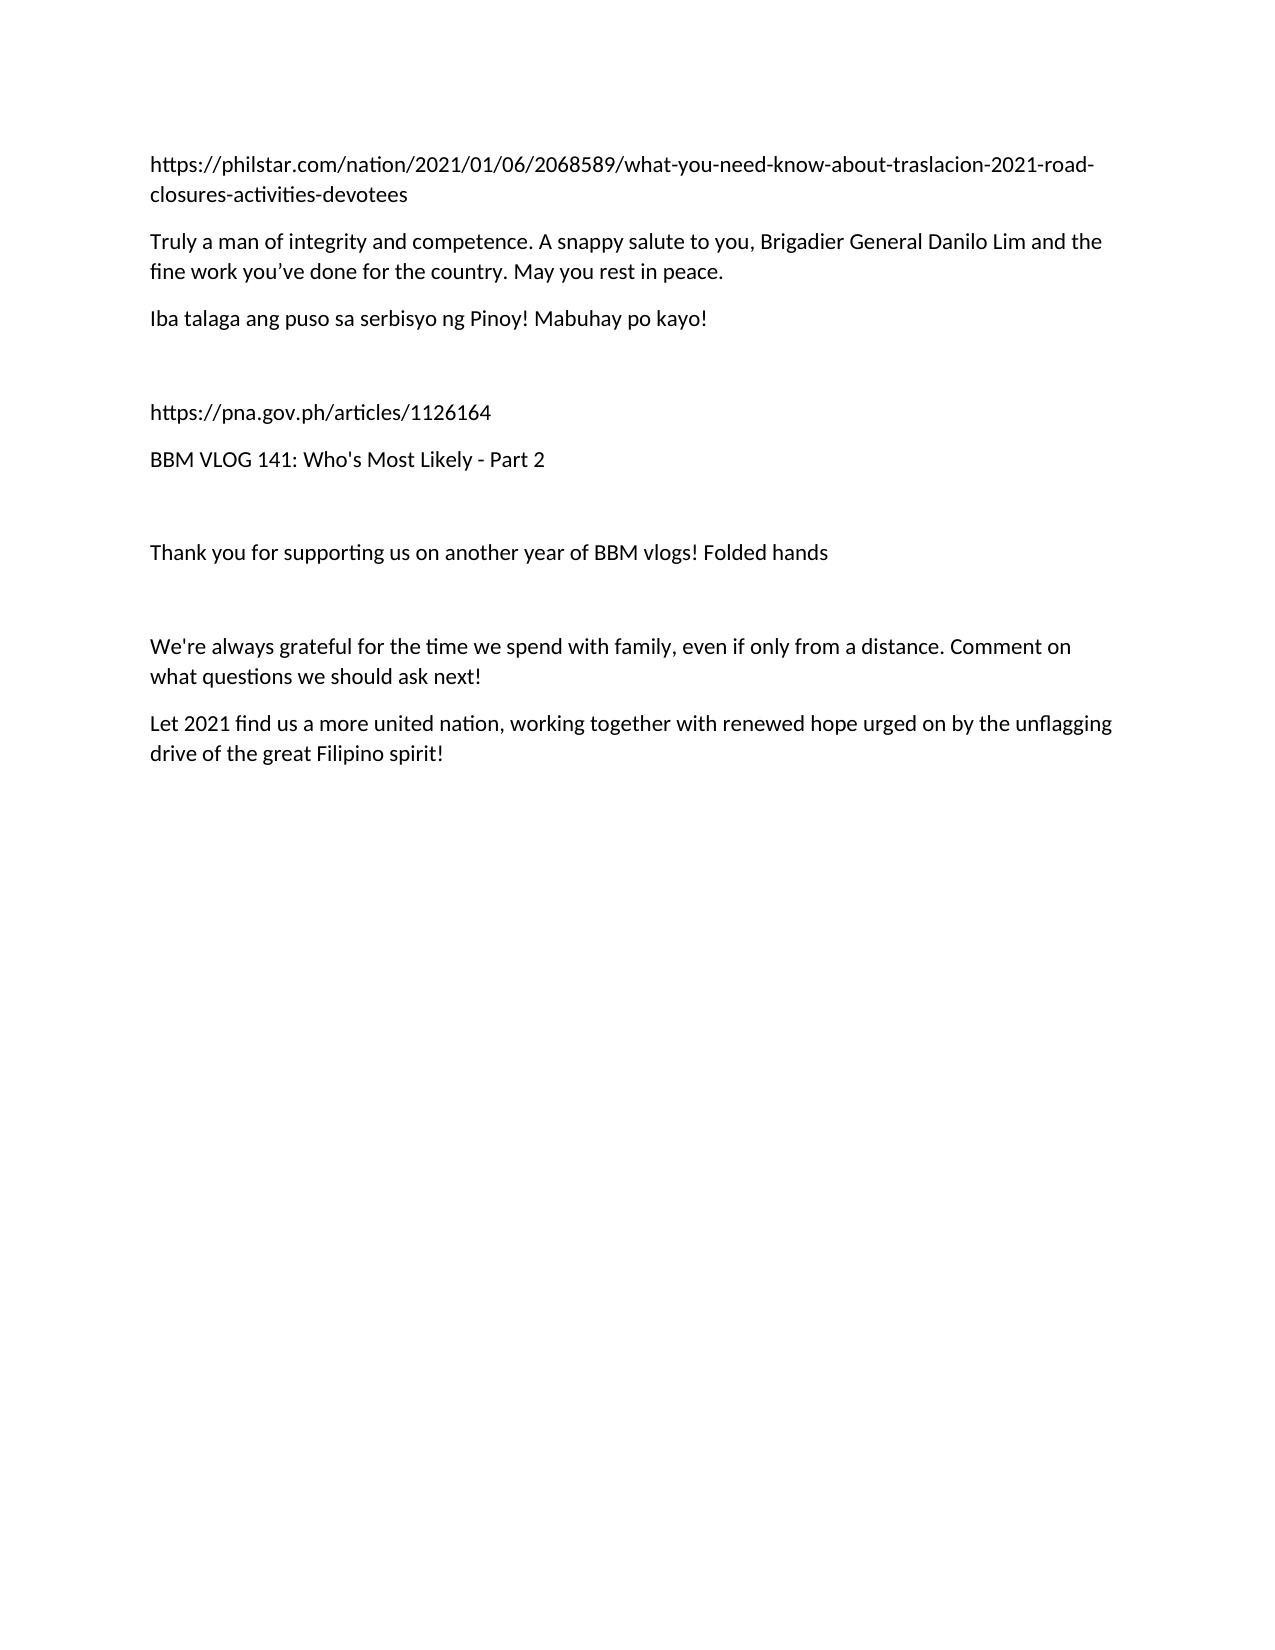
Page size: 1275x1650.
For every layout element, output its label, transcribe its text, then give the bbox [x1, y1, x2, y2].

text We're always grateful for the time we spend with family, even if only from a distance. Comment on what questions we should ask next! [150, 632, 1125, 691]
text https://philstar.com/nation/2021/01/06/2068589/what-you-need-know-about-traslacion-2021-road-closures-activities-devotees [150, 150, 1125, 208]
text Truly a man of integrity and competence. A snappy salute to you, Brigadier General Danilo Lim and the fine work you’ve done for the country. May you rest in peace. [150, 227, 1125, 285]
text Let 2021 find us a more united nation, working together with renewed hope urged on by the unflagging drive of the great Filipino spirit! [150, 709, 1125, 768]
text BBM VLOG 141: Who's Most Likely - Part 2 [150, 445, 1125, 473]
text https://pna.gov.ph/articles/1126164 [150, 398, 1125, 426]
text Thank you for supporting us on another year of BBM vlogs! Folded hands [150, 538, 1125, 567]
text Iba talaga ang puso sa serbisyo ng Pinoy! Mabuhay po kayo! [150, 304, 1125, 332]
